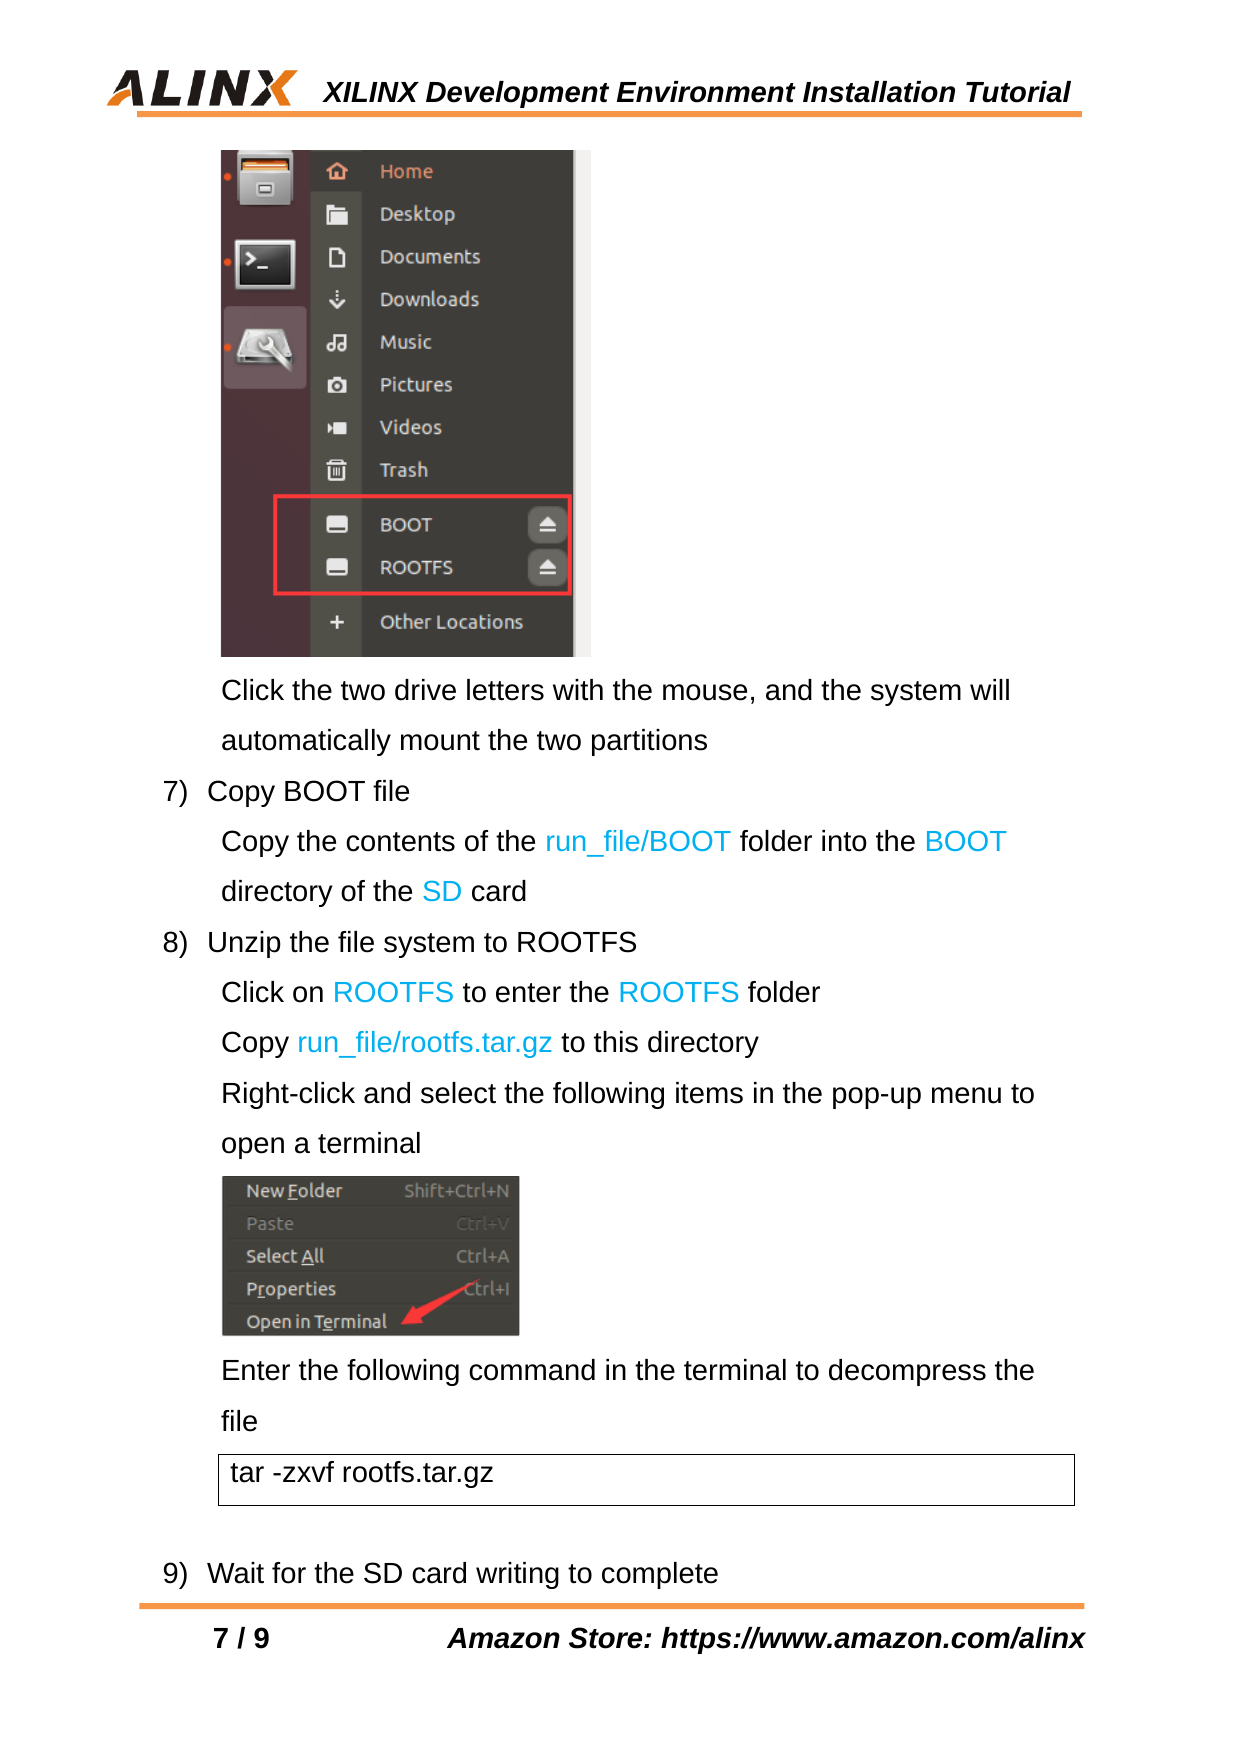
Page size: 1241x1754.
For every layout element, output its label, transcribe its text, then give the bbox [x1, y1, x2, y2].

list Enter the following command in the terminal to decompress the file [221, 1353, 1063, 1437]
list Click the two drive letters with the mouse, and the system will automatically mount the two partitions [221, 673, 1063, 757]
list Copy the contents of the run_file/BOOT folder into the BOOT directory of the SD card [221, 824, 1063, 908]
list Right-click and select the following items in the pop-up menu to open a terminal [221, 1076, 1063, 1159]
list Wait for the SD card writing to complete [162, 1557, 1063, 1590]
list Copy run_file/rootfs.tar.gz to this directory [221, 1025, 1063, 1059]
list Unzip the file system to ROOTFS [162, 925, 1063, 958]
picture [220, 1176, 520, 1337]
list Click on ROOTFS to enter the ROOTFS folder [221, 975, 1063, 1008]
picture [220, 150, 592, 657]
table_header tar -zxvf rootfs.tar.gz [219, 1455, 1074, 1505]
list Copy BOOT file [162, 774, 1063, 807]
picture [105, 66, 299, 111]
